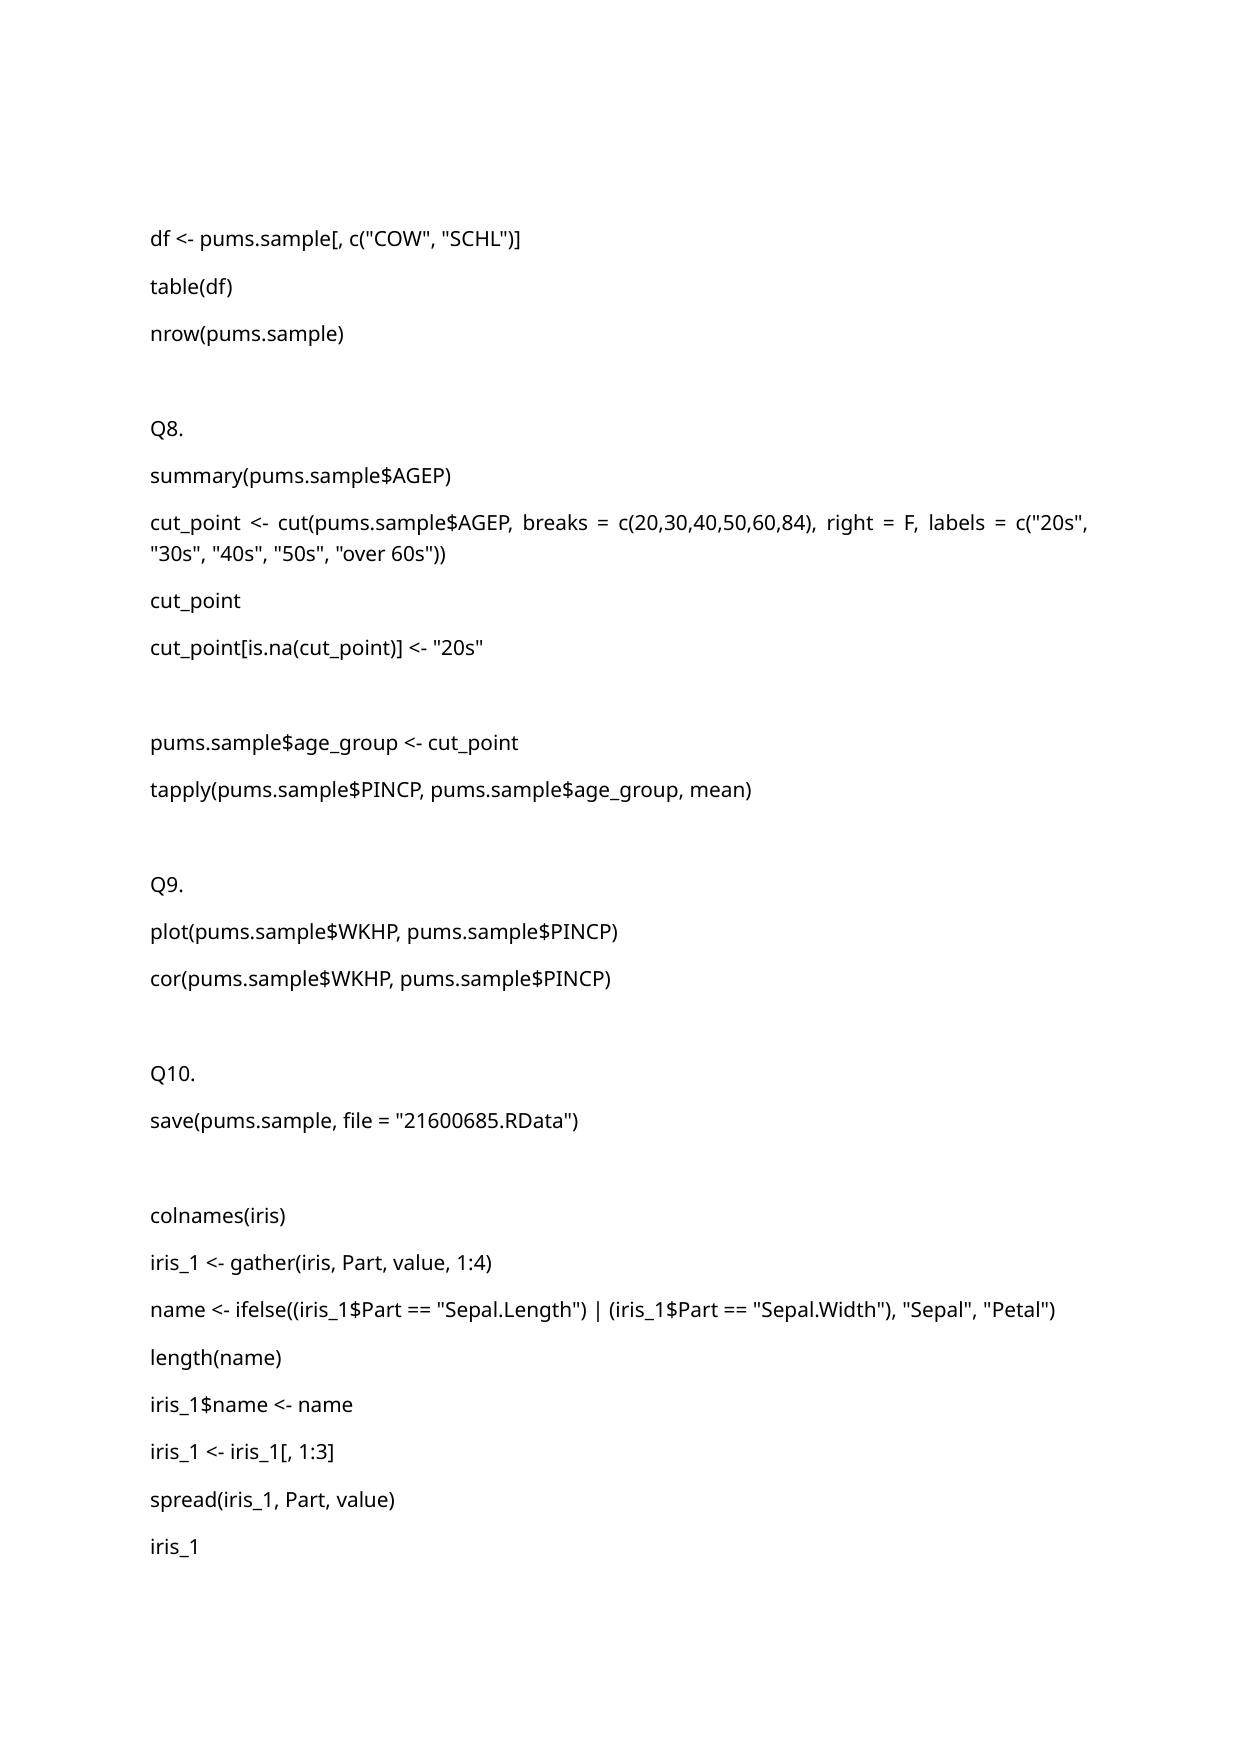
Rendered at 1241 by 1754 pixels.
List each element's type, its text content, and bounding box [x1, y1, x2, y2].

text table(df) [150, 272, 1090, 300]
text save(pums.sample, file = "21600685.RData") [150, 1106, 1090, 1135]
text length(name) [150, 1343, 1090, 1371]
text cut_point[is.na(cut_point)] <- "20s" [150, 633, 1090, 662]
text cor(pums.sample$WKHP, pums.sample$PINCP) [150, 964, 1090, 993]
text spread(iris_1, Part, value) [150, 1485, 1090, 1513]
text name <- ifelse((iris_1$Part == "Sepal.Length") | (iris_1$Part == "Sepal.Width"), "Sepal", "Petal") [150, 1296, 1090, 1324]
text pums.sample$age_group <- cut_point [150, 728, 1090, 756]
text Q10. [150, 1059, 1090, 1087]
text tapply(pums.sample$PINCP, pums.sample$age_group, mean) [150, 775, 1090, 804]
text colnames(iris) [150, 1201, 1090, 1229]
text summary(pums.sample$AGEP) [150, 461, 1090, 489]
text Q9. [150, 870, 1090, 898]
text nrow(pums.sample) [150, 319, 1090, 347]
text iris_1$name <- name [150, 1390, 1090, 1418]
text iris_1 <- gather(iris, Part, value, 1:4) [150, 1248, 1090, 1277]
text df <- pums.sample[, c("COW", "SCHL")] [150, 224, 1090, 253]
text iris_1 [150, 1532, 1090, 1560]
text iris_1 <- iris_1[, 1:3] [150, 1437, 1090, 1466]
text cut_point [150, 586, 1090, 614]
text plot(pums.sample$WKHP, pums.sample$PINCP) [150, 917, 1090, 946]
text Q8. [150, 414, 1090, 442]
text cut_point <- cut(pums.sample$AGEP, breaks = c(20,30,40,50,60,84), right = F, labels = c("20s", "30s", "40s", "50s", "over 60s")) [150, 508, 1090, 567]
